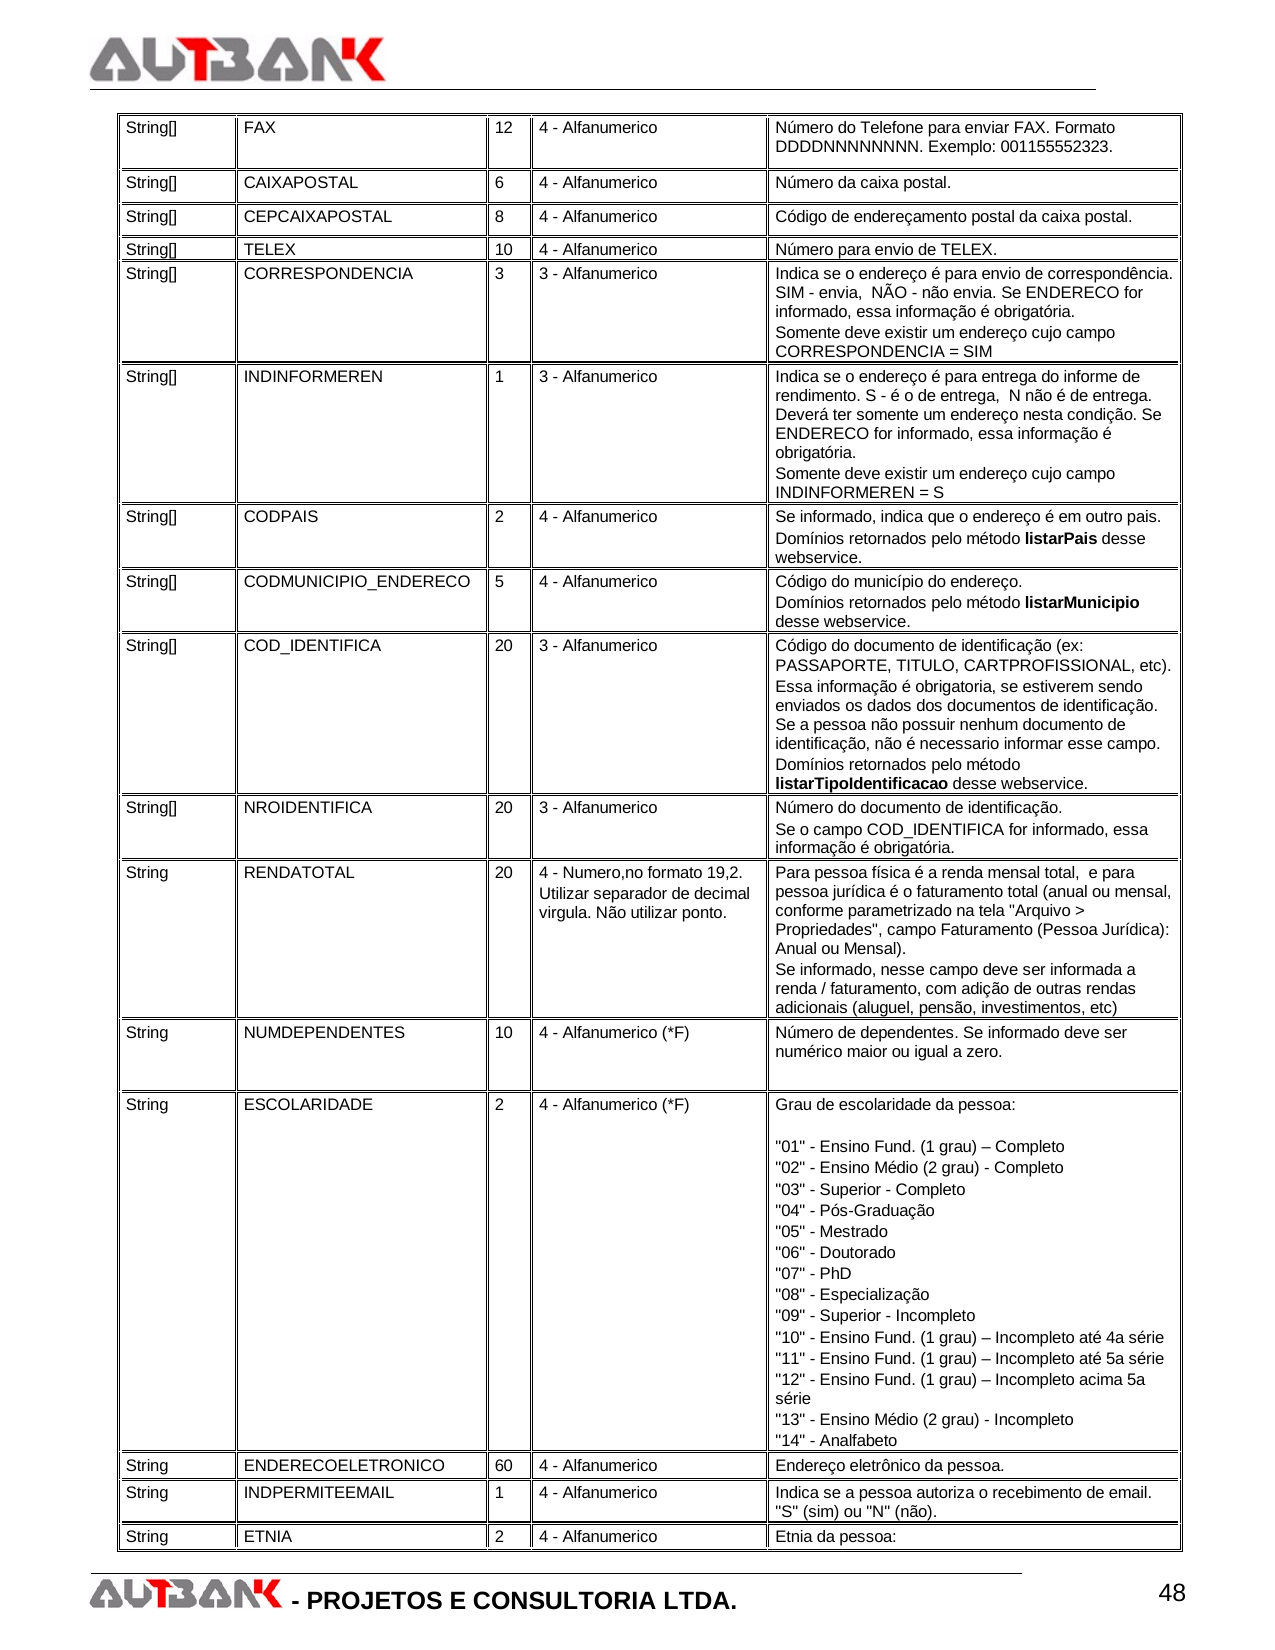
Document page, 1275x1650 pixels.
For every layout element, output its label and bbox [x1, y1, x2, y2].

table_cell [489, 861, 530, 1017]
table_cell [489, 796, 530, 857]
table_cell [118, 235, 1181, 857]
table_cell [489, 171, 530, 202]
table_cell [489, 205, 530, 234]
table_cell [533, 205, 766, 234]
picture [88, 35, 389, 84]
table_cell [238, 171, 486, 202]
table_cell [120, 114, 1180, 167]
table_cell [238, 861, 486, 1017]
picture [88, 1577, 284, 1609]
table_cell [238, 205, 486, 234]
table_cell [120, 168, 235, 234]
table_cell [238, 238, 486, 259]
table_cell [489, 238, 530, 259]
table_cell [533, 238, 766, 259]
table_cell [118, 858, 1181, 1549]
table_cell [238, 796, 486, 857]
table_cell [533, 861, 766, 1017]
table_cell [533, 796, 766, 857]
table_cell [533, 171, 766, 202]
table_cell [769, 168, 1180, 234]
